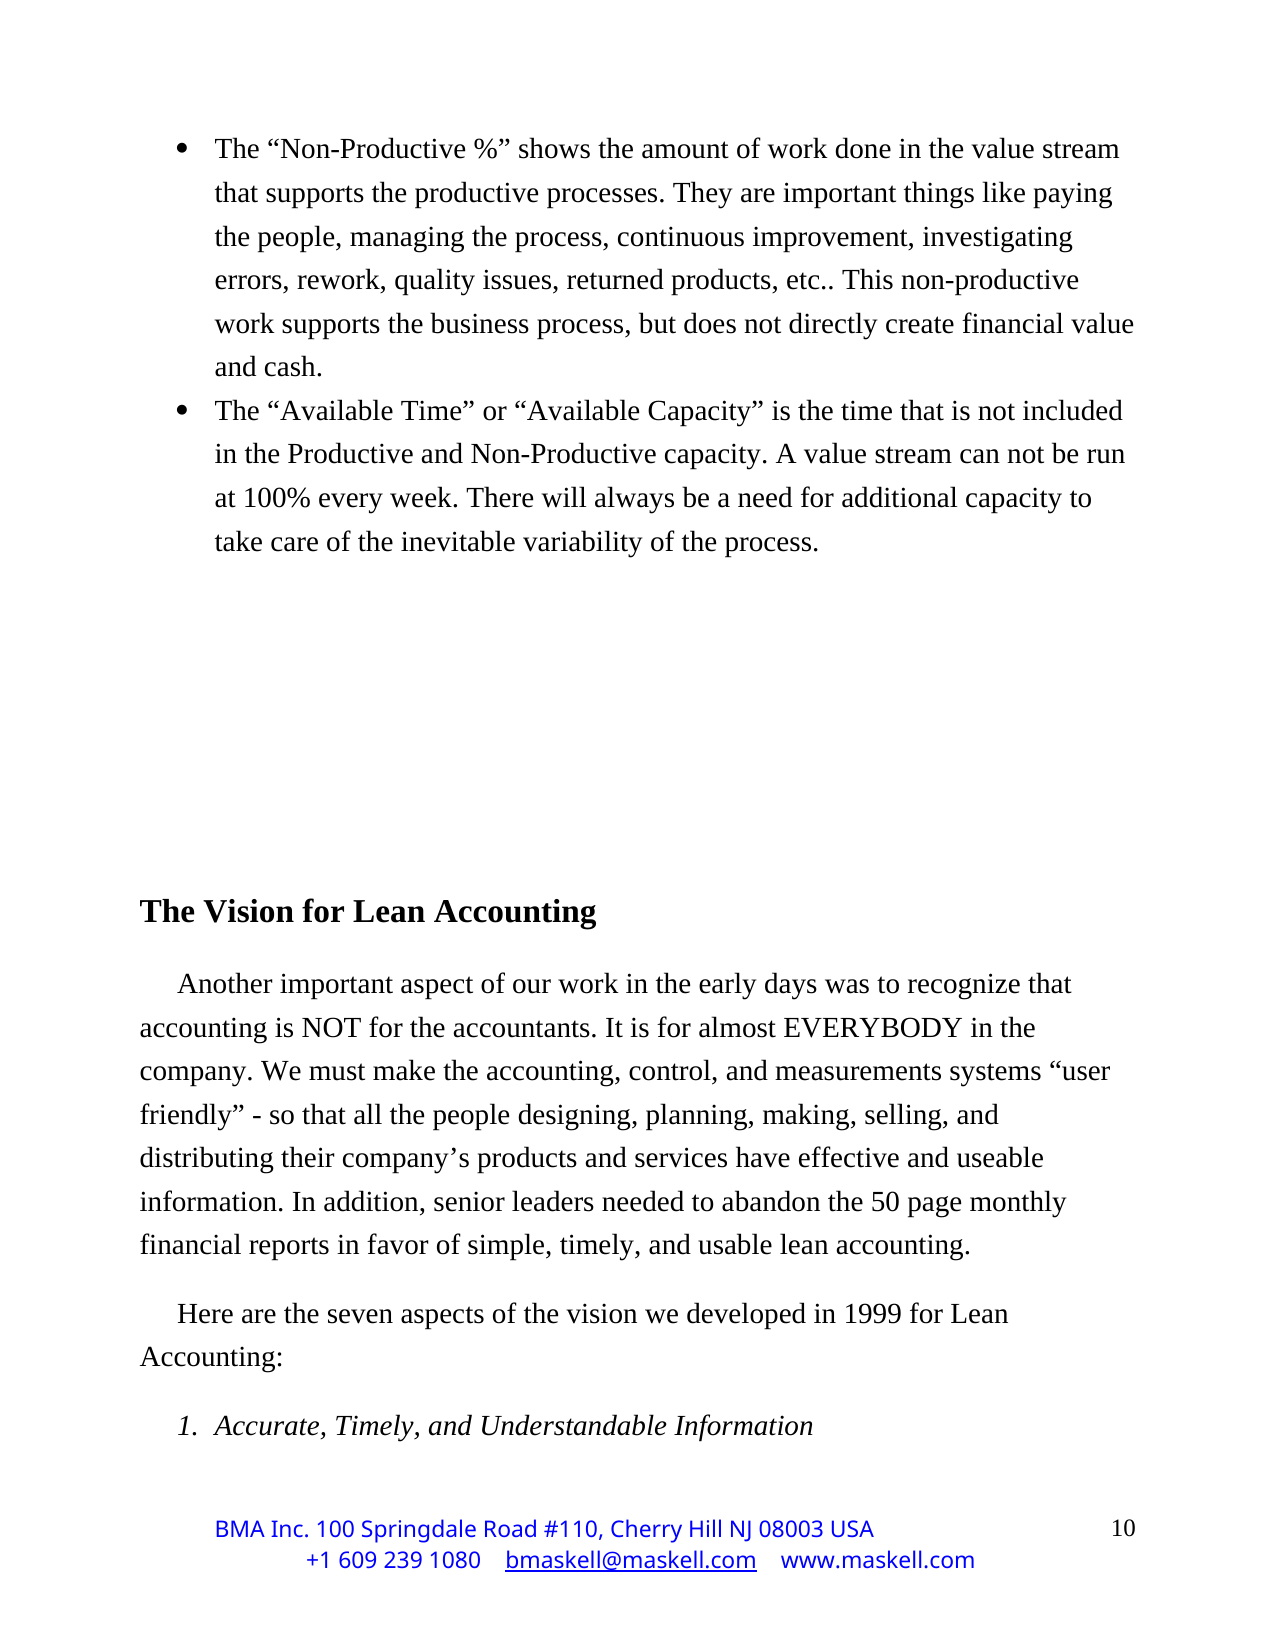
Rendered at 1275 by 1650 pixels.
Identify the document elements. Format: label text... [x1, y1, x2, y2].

list The “Non-Productive %” shows the amount of work done in the value stream that supports the productive processes. They are important things like paying the people, managing the process, continuous improvement, investigating errors, rework, quality issues, returned products, etc.. This non-productive work supports the business process, but does not directly create financial value and cash. [177, 132, 1136, 383]
text Here are the seven aspects of the vision we developed in 1999 for Lean Accounting: [139, 1296, 1136, 1373]
text Another important aspect of our work in the early days was to recognize that accounting is NOT for the accountants. It is for almost EVERYBODY in the company. We must make the accounting, control, and measurements systems “user friendly” - so that all the people designing, planning, making, selling, and distributing their company’s products and services have effective and useable information. In addition, senior leaders needed to abandon the 50 page monthly financial reports in favor of simple, timely, and usable lean accounting. [139, 966, 1136, 1261]
list Accurate, Timely, and Understandable Information [177, 1408, 1136, 1442]
text The Vision for Lean Accounting [139, 891, 1136, 930]
list The “Available Time” or “Available Capacity” is the time that is not included in the Productive and Non-Productive capacity. A value stream can not be run at 100% every week. There will always be a need for additional capacity to take care of the inevitable variability of the process. [177, 393, 1136, 557]
